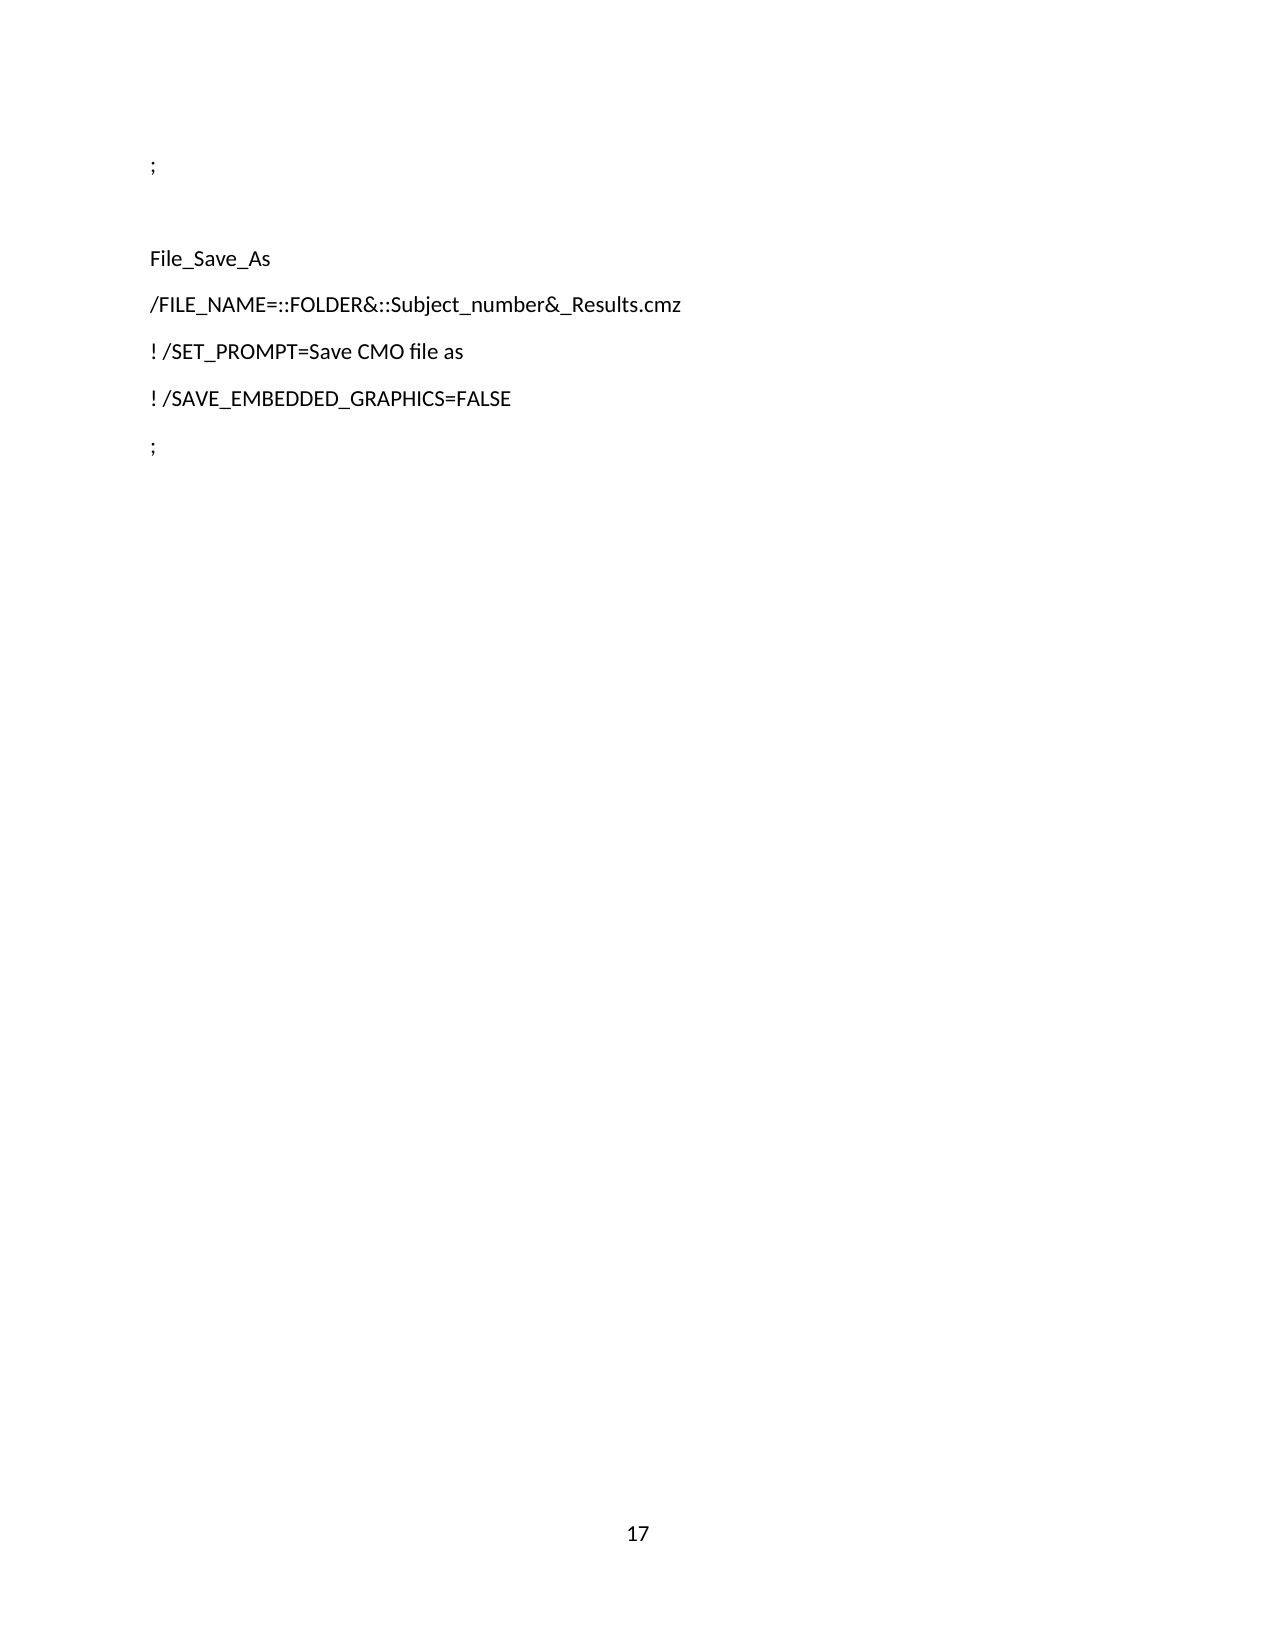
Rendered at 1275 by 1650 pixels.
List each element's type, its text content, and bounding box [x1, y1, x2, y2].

text File_Save_As [150, 244, 1125, 272]
text ; [150, 150, 1125, 178]
text ! /SAVE_EMBEDDED_GRAPHICS=FALSE [150, 384, 1125, 412]
text /FILE_NAME=::FOLDER&::Subject_number&_Results.cmz [150, 291, 1125, 319]
text ! /SET_PROMPT=Save CMO file as [150, 337, 1125, 366]
text ; [150, 431, 1125, 459]
